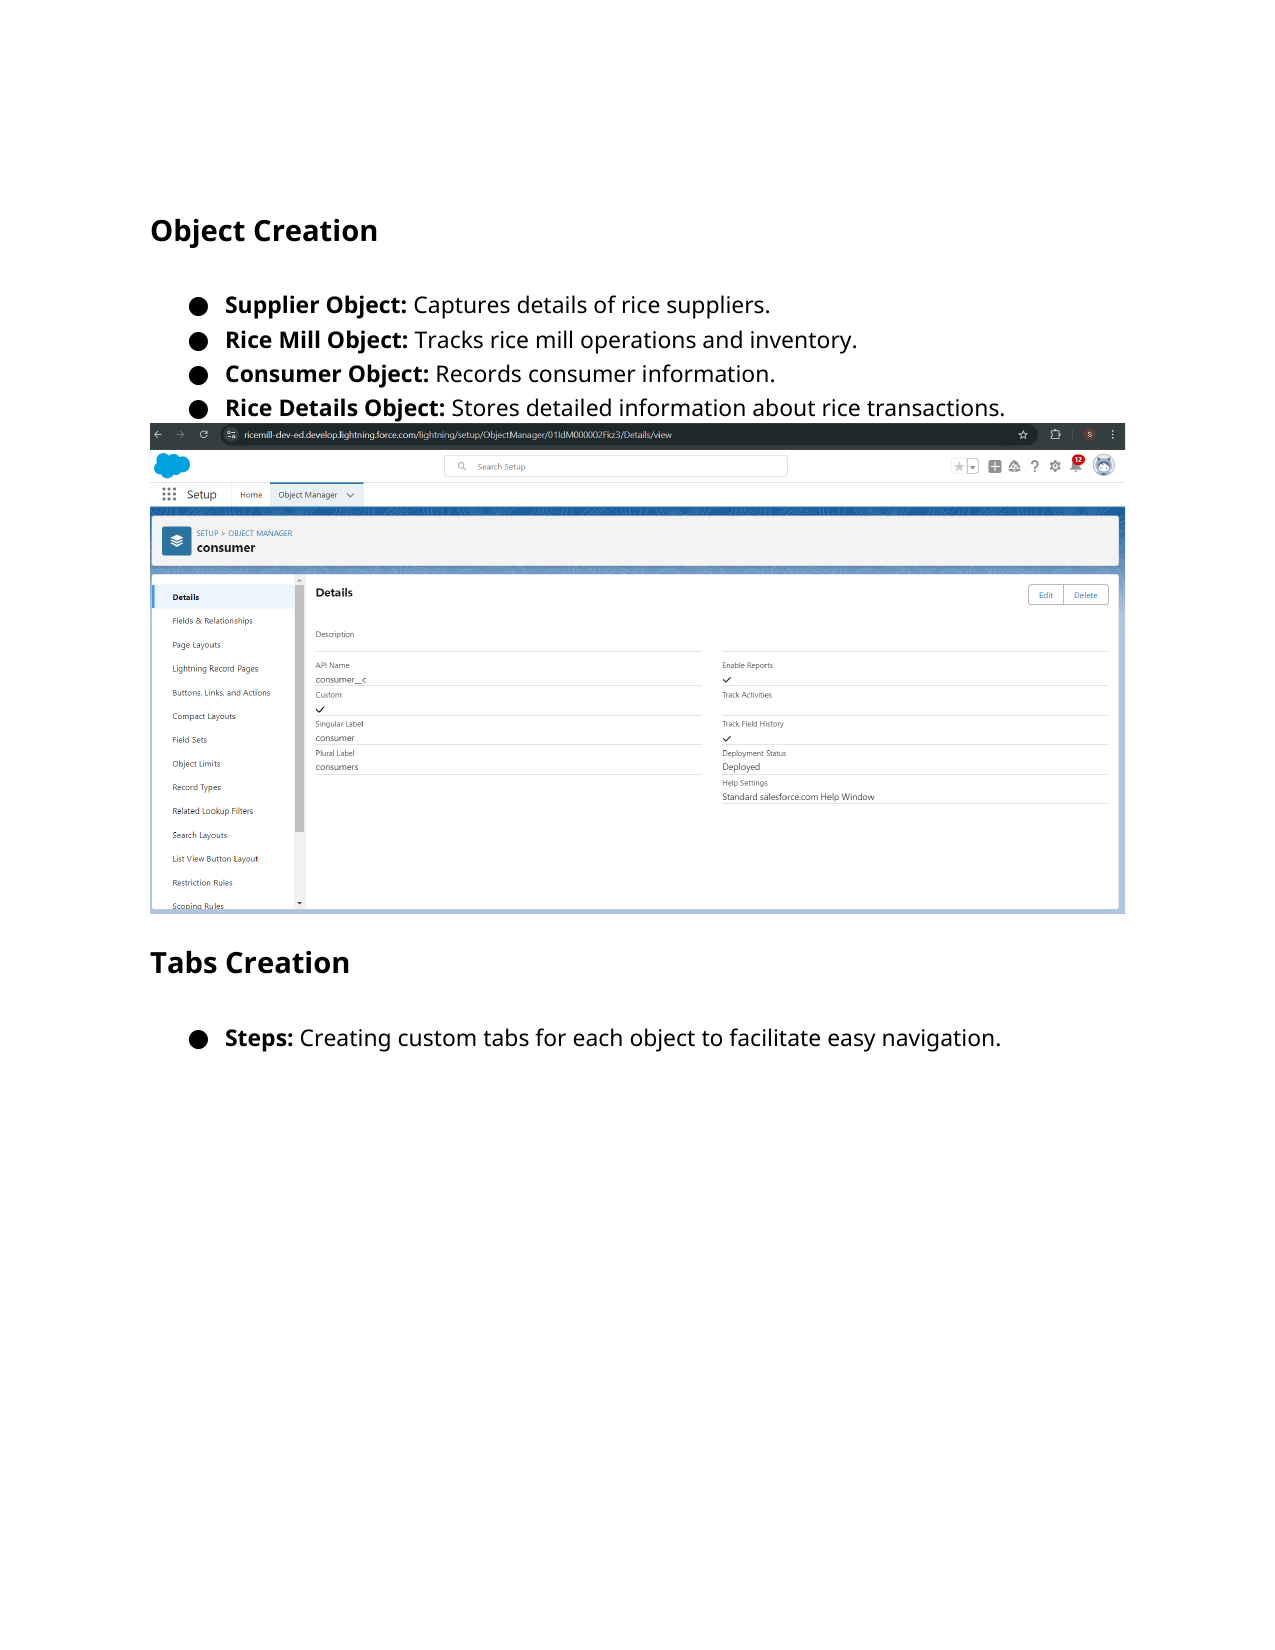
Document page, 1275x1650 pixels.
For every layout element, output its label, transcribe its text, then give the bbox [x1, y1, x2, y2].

subtitle Tabs Creation [150, 943, 1125, 982]
list Steps: Creating custom tabs for each object to facilitate easy navigation. [187, 1019, 1125, 1053]
list Supplier Object: Captures details of rice suppliers. [187, 287, 1125, 321]
picture [150, 423, 1125, 914]
list Rice Mill Object: Tracks rice mill operations and inventory. [187, 321, 1125, 355]
list Rice Details Object: Stores detailed information about rice transactions. [187, 389, 1125, 423]
list Consumer Object: Records consumer information. [187, 355, 1125, 389]
subtitle Object Creation [150, 210, 1125, 250]
